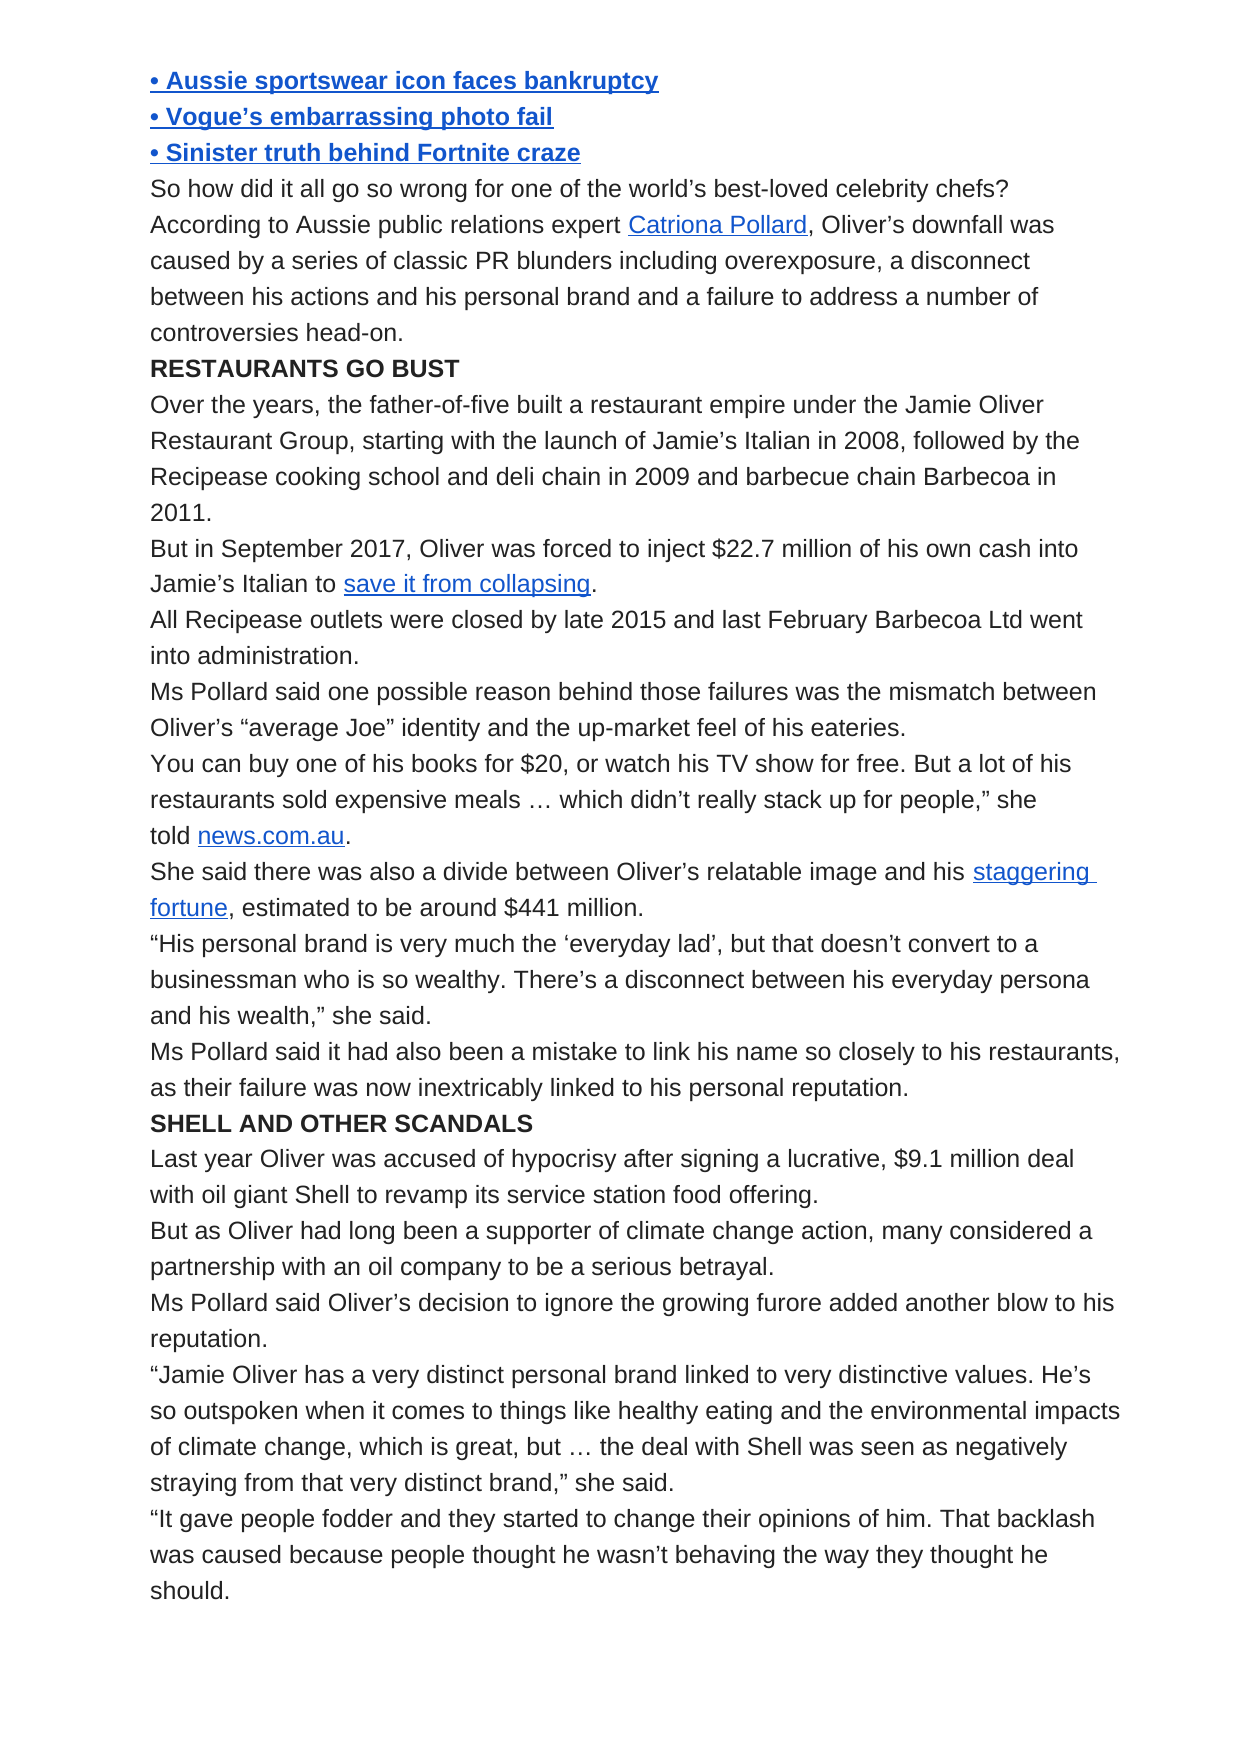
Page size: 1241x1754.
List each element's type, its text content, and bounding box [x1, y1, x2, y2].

text “It gave people fodder and they started to change their opinions of him. That backlash was caused because people thought he wasn’t behaving the way they thought he should. [150, 1497, 1122, 1604]
text Ms Pollard said one possible reason behind those failures was the mismatch between Oliver’s “average Joe” identity and the up-market feel of his eateries. [150, 670, 1122, 742]
text SHELL AND OTHER SCANDALS [150, 1101, 1122, 1137]
text • Sinister truth behind Fortnite craze [150, 131, 1122, 167]
text • Aussie sportswear icon faces bankruptcy [150, 59, 1122, 95]
text “His personal brand is very much the ‘everyday lad’, but that doesn’t convert to a businessman who is so wealthy. There’s a disconnect between his everyday persona and his wealth,” she said. [150, 922, 1122, 1029]
text • Vogue’s embarrassing photo fail [150, 95, 1122, 131]
text According to Aussie public relations expert Catriona Pollard, Oliver’s downfall was caused by a series of classic PR blunders including overexposure, a disconnect between his actions and his personal brand and a failure to address a number of controversies head-on. [150, 203, 1122, 347]
text You can buy one of his books for $20, or watch his TV show for free. But a lot of his restaurants sold expensive meals … which didn’t really stack up for people,” she told news.com.au. [150, 742, 1122, 850]
text So how did it all go so wrong for one of the world’s best-loved celebrity chefs? [150, 167, 1122, 203]
text Ms Pollard said it had also been a mistake to link his name so closely to his restaurants, as their failure was now inextricably linked to his personal reputation. [150, 1029, 1122, 1101]
text But in September 2017, Oliver was forced to inject $22.7 million of his own cash into Jamie’s Italian to save it from collapsing. [150, 526, 1122, 598]
text All Recipease outlets were closed by late 2015 and last February Barbecoa Ltd went into administration. [150, 598, 1122, 670]
text She said there was also a divide between Oliver’s relatable image and his staggering fortune, estimated to be around $441 million. [150, 850, 1122, 922]
text Over the years, the father-of-five built a restaurant empire under the Jamie Oliver Restaurant Group, starting with the launch of Jamie’s Italian in 2008, followed by the Recipease cooking school and deli chain in 2009 and barbecue chain Barbecoa in 2011. [150, 383, 1122, 526]
text “Jamie Oliver has a very distinct personal brand linked to very distinctive values. He’s so outspoken when it comes to things like healthy eating and the environmental impacts of climate change, which is great, but … the deal with Shell was seen as negatively straying from that very distinct brand,” she said. [150, 1353, 1122, 1497]
text But as Oliver had long been a supporter of climate change action, many considered a partnership with an oil company to be a serious betrayal. [150, 1209, 1122, 1281]
text Last year Oliver was accused of hypocrisy after signing a lucrative, $9.1 million deal with oil giant Shell to revamp its service station food offering. [150, 1137, 1122, 1209]
text Ms Pollard said Oliver’s decision to ignore the growing furore added another blow to his reputation. [150, 1281, 1122, 1353]
text RESTAURANTS GO BUST [150, 347, 1122, 383]
